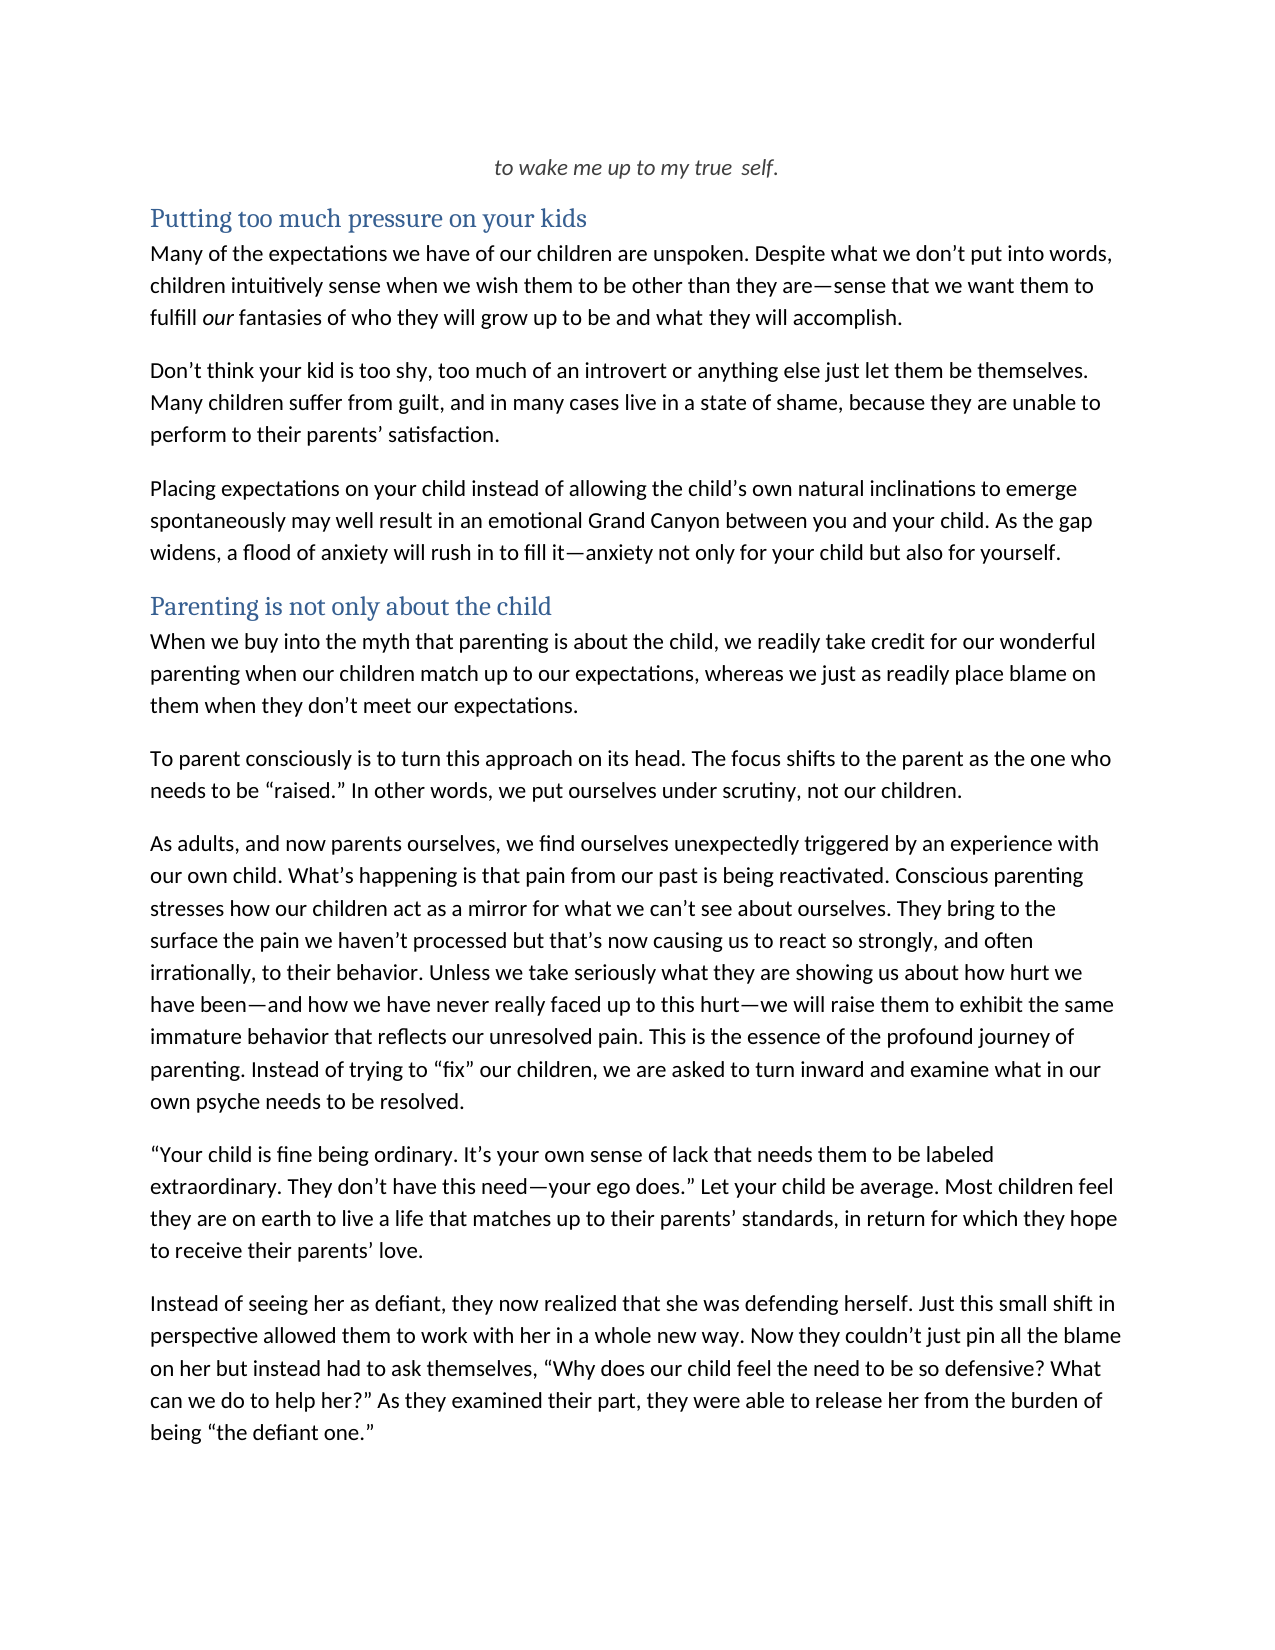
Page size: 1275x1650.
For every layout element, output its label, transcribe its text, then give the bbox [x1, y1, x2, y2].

text to wake me up to my true self. [240, 150, 733, 182]
text to wake me up to my true self. [741, 150, 1035, 182]
text As adults, and now parents ourselves, we find ourselves unexpectedly triggered by an experience with our own child. What’s happening is that pain from our past is being reactivated. Conscious parenting stresses how our children act as a mirror for what we can’t see about ourselves. They bring to the surface the pain we haven’t processed but that’s now causing us to react so strongly, and often irrationally, to their behavior. Unless we take seriously what they are showing us about how hurt we have been—and how we have never really faced up to this hurt—we will raise them to exhibit the same immature behavior that reflects our unresolved pain. This is the essence of the profound journey of parenting. Instead of trying to “fix” our children, we are asked to turn inward and examine what in our own psyche needs to be resolved. [150, 829, 1125, 1115]
subtitle Putting too much pressure on your kids [150, 203, 1125, 234]
text Don’t think your kid is too shy, too much of an introvert or anything else just let them be themselves. Many children suffer from guilt, and in many cases live in a state of shame, because they are unable to perform to their parents’ satisfaction. [150, 356, 1125, 449]
text When we buy into the myth that parenting is about the child, we readily take credit for our wonderful parenting when our children match up to our expectations, whereas we just as readily place blame on them when they don’t meet our expectations. [150, 627, 1125, 719]
text Many of the expectations we have of our children are unspoken. Despite what we don’t put into words, children intuitively sense when we wish them to be other than they are—sense that we want them to fulfill our fantasies of who they will grow up to be and what they will accomplish. [150, 239, 1125, 331]
text “Your child is fine being ordinary. It’s your own sense of lack that needs them to be labeled extraordinary. They don’t have this need—your ego does.” Let your child be average. Most children feel they are on earth to live a life that matches up to their parents’ standards, in return for which they hope to receive their parents’ love. [150, 1140, 1125, 1264]
text Placing expectations on your child instead of allowing the child’s own natural inclinations to emerge spontaneously may well result in an emotional Grand Canyon between you and your child. As the gap widens, a flood of anxiety will rush in to fill it—anxiety not only for your child but also for yourself. [150, 474, 1125, 566]
text Instead of seeing her as defiant, they now realized that she was defending herself. Just this small shift in perspective allowed them to work with her in a whole new way. Now they couldn’t just pin all the blame on her but instead had to ask themselves, “Why does our child feel the need to be so defensive? What can we do to help her?” As they examined their part, they were able to release her from the burden of being “the defiant one.” [150, 1289, 1125, 1446]
text To parent consciously is to turn this approach on its head. The focus shifts to the parent as the one who needs to be “raised.” In other words, we put ourselves under scrutiny, not our children. [150, 744, 1125, 804]
subtitle Parenting is not only about the child [150, 591, 1125, 622]
